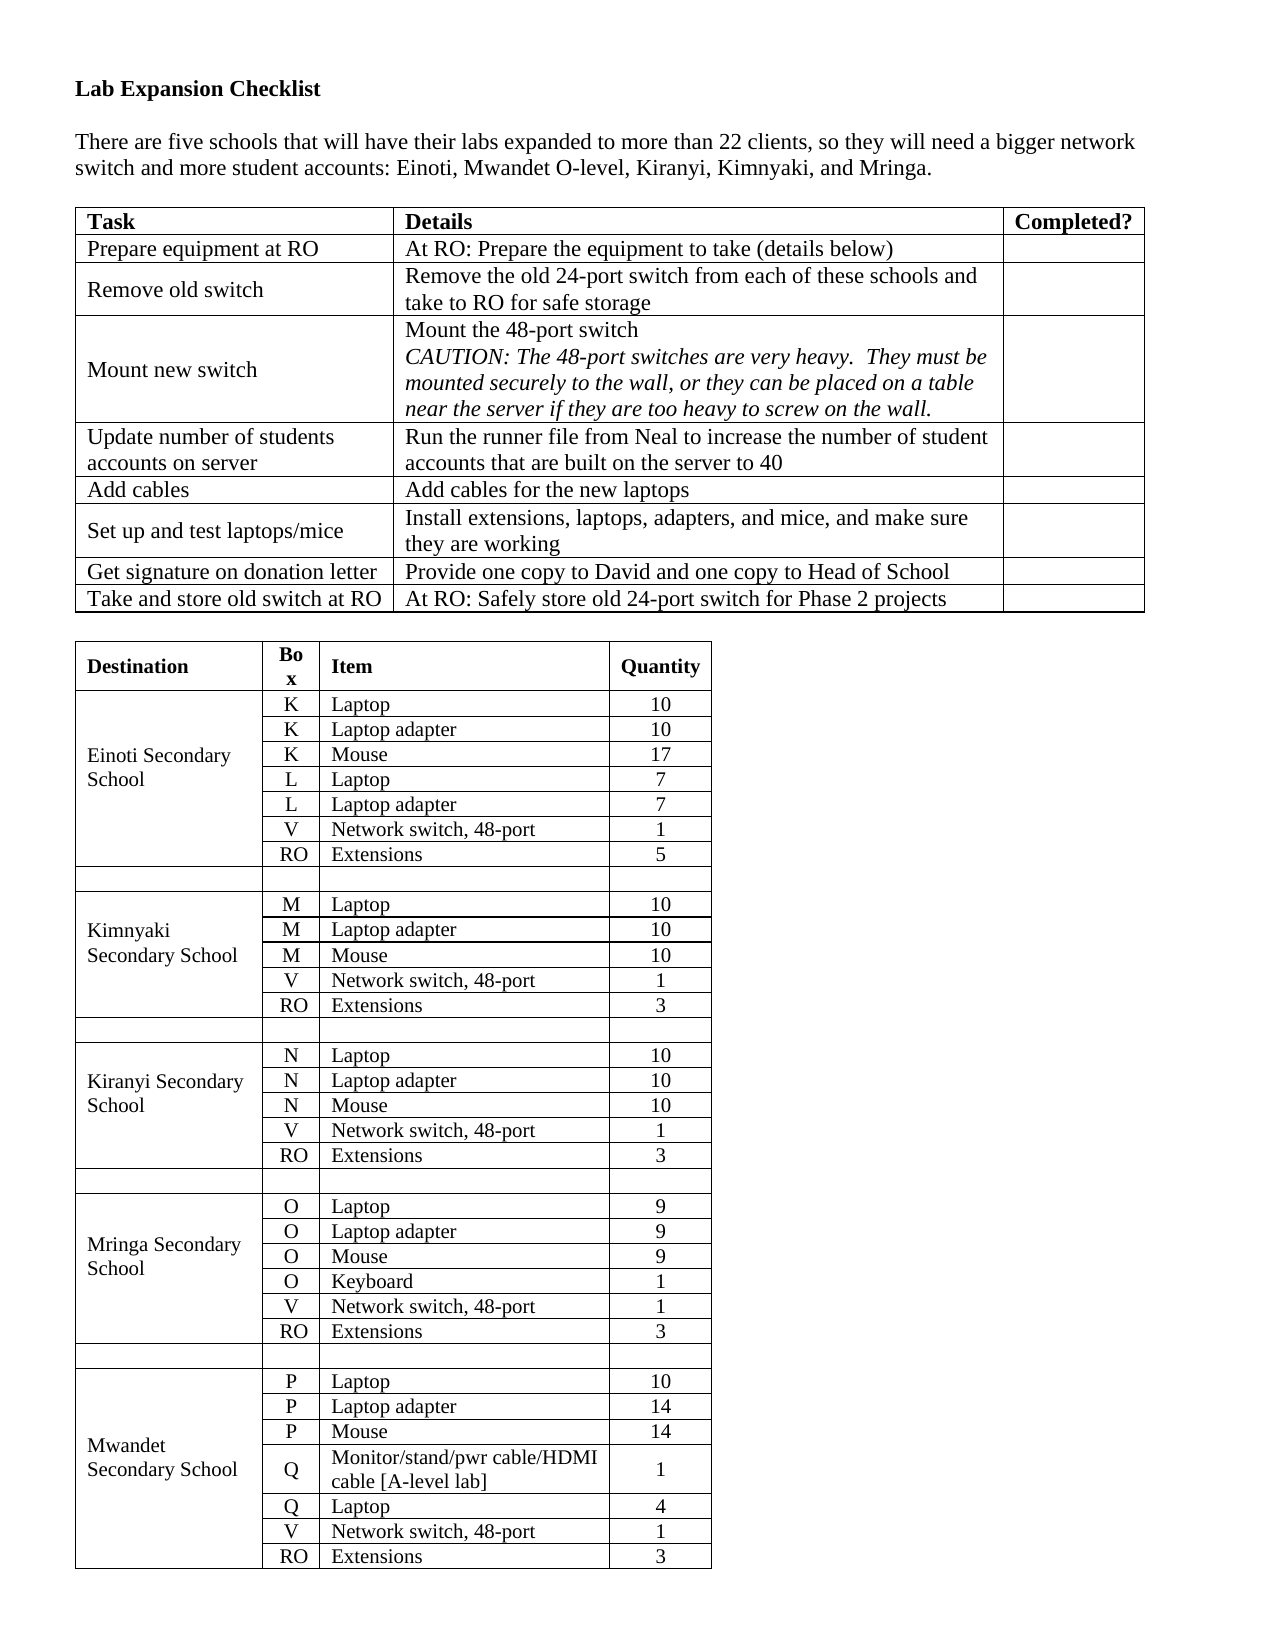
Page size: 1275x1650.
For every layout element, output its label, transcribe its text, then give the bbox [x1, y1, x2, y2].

table_cell K [263, 717, 319, 741]
table_cell Kiranyi Secondary School [76, 1043, 262, 1167]
table_cell [1004, 235, 1144, 262]
table_cell [610, 1344, 711, 1368]
table_cell Network switch, 48-port [320, 968, 609, 992]
table_cell V [263, 1294, 319, 1318]
table_cell At RO: Safely store old 24-port switch for Phase 2 projects [394, 585, 1003, 611]
table_cell Mwandet Secondary School [76, 1369, 262, 1568]
table_cell RO [263, 1319, 319, 1343]
table_cell Laptop [320, 767, 609, 791]
table_cell RO [263, 1143, 319, 1167]
table_cell 3 [610, 993, 711, 1017]
table_cell Mouse [320, 1244, 609, 1268]
table_cell Mouse [320, 742, 609, 766]
table_cell K [263, 742, 319, 766]
table_cell 14 [610, 1394, 711, 1418]
table_cell Install extensions, laptops, adapters, and mice, and make sure they are working [394, 504, 1003, 557]
table_cell 17 [610, 742, 711, 766]
table_cell Mouse [320, 943, 609, 967]
table_header Task [76, 208, 393, 234]
table_cell N [263, 1093, 319, 1117]
table_cell RO [263, 993, 319, 1017]
table_cell Extensions [320, 842, 609, 866]
table_cell [1004, 477, 1144, 503]
table_header Item [320, 642, 609, 690]
table_cell At RO: Prepare the equipment to take (details below) [394, 235, 1003, 262]
table_cell Extensions [320, 1143, 609, 1167]
table_cell P [263, 1420, 319, 1443]
table_cell [263, 1018, 319, 1042]
table_cell Laptop adapter [320, 792, 609, 816]
table_cell Mount the 48-port switch CAUTION: The 48-port switches are very heavy. They must be mounted securely to the wall, or they can be placed on a table near the server if they are too heavy to screw on the wall. [394, 316, 1003, 422]
table_cell 10 [610, 1043, 711, 1067]
table_cell Keyboard [320, 1269, 609, 1293]
table_cell Q [263, 1494, 319, 1518]
table_cell V [263, 817, 319, 841]
table_cell 3 [610, 1143, 711, 1167]
table_cell Laptop adapter [320, 918, 609, 941]
table_cell [263, 1169, 319, 1192]
table_cell RO [263, 1544, 319, 1568]
table_cell Update number of students accounts on server [76, 423, 393, 476]
table_cell Add cables [76, 477, 393, 503]
table_cell [610, 1018, 711, 1042]
table_header Box [263, 642, 319, 690]
table_cell Laptop adapter [320, 1394, 609, 1418]
table_cell 10 [610, 717, 711, 741]
table_cell [263, 867, 319, 891]
table_cell V [263, 1118, 319, 1142]
table_cell 3 [610, 1319, 711, 1343]
table_cell 9 [610, 1194, 711, 1218]
table_cell M [263, 892, 319, 916]
table_cell [1004, 585, 1144, 611]
table_cell 10 [610, 892, 711, 916]
table_cell 7 [610, 767, 711, 791]
table_header Completed? [1004, 208, 1144, 234]
table_cell Run the runner file from Neal to increase the number of student accounts that are built on the server to 40 [394, 423, 1003, 476]
table_cell V [263, 968, 319, 992]
table_cell Q [263, 1445, 319, 1493]
table_cell 1 [610, 1519, 711, 1543]
table_cell Remove old switch [76, 263, 393, 315]
table_cell Extensions [320, 1319, 609, 1343]
table_cell Laptop [320, 1494, 609, 1518]
table_cell 9 [610, 1219, 711, 1243]
table_cell Einoti Secondary School [76, 691, 262, 866]
table_cell [1004, 316, 1144, 422]
table_cell Mouse [320, 1420, 609, 1443]
table_cell [263, 1344, 319, 1368]
table_cell L [263, 792, 319, 816]
table_cell 1 [610, 1445, 711, 1493]
table_header Quantity [610, 642, 711, 690]
table_cell Mringa Secondary School [76, 1194, 262, 1343]
table_header Details [394, 208, 1003, 234]
table_cell 1 [610, 1118, 711, 1142]
table_cell Add cables for the new laptops [394, 477, 1003, 503]
table_cell N [263, 1068, 319, 1092]
table_cell 10 [610, 691, 711, 716]
table_cell 10 [610, 1068, 711, 1092]
table_cell [1004, 263, 1144, 315]
table_cell Laptop adapter [320, 1219, 609, 1243]
table_cell Laptop [320, 1043, 609, 1067]
table_cell Extensions [320, 1544, 609, 1568]
table_cell 9 [610, 1244, 711, 1268]
table_cell Laptop [320, 691, 609, 716]
table_cell 1 [610, 1294, 711, 1318]
table_cell Mouse [320, 1093, 609, 1117]
table_cell 10 [610, 1093, 711, 1117]
table_cell 1 [610, 817, 711, 841]
table_cell Remove the old 24-port switch from each of these schools and take to RO for safe storage [394, 263, 1003, 315]
table_cell 1 [610, 1269, 711, 1293]
table_cell Mount new switch [76, 316, 393, 422]
table_cell [76, 1344, 262, 1368]
table_cell K [263, 691, 319, 716]
table_cell Prepare equipment at RO [76, 235, 393, 262]
table_cell M [263, 918, 319, 941]
table_cell [1004, 423, 1144, 476]
table_cell 7 [610, 792, 711, 816]
table_cell [610, 867, 711, 891]
table_cell L [263, 767, 319, 791]
table_cell O [263, 1219, 319, 1243]
table_cell 14 [610, 1420, 711, 1443]
table_cell 4 [610, 1494, 711, 1518]
table_cell [76, 1169, 262, 1192]
table_cell [320, 1344, 609, 1368]
table_cell RO [263, 842, 319, 866]
table_cell [320, 1018, 609, 1042]
table_cell [610, 1169, 711, 1192]
table_cell [320, 1169, 609, 1192]
table_cell Network switch, 48-port [320, 817, 609, 841]
table_cell Provide one copy to David and one copy to Head of School [394, 558, 1003, 584]
table_cell [76, 1018, 262, 1042]
table_cell Laptop adapter [320, 717, 609, 741]
text There are five schools that will have their labs expanded to more than 22 clients, so they will need a bigger network switch and more student accounts: Einoti, Mwandet O-level, Kiranyi, Kimnyaki, and Mringa. [75, 128, 1200, 180]
table_cell M [263, 943, 319, 967]
table_cell O [263, 1269, 319, 1293]
table_cell Network switch, 48-port [320, 1118, 609, 1142]
table_cell Take and store old switch at RO [76, 585, 393, 611]
table_cell Extensions [320, 993, 609, 1017]
text Lab Expansion Checklist [75, 75, 1200, 101]
table_cell 10 [610, 918, 711, 941]
table_cell 10 [610, 943, 711, 967]
table_cell O [263, 1244, 319, 1268]
table_cell 5 [610, 842, 711, 866]
table_cell [1004, 558, 1144, 584]
table_cell Set up and test laptops/mice [76, 504, 393, 557]
table_cell [320, 867, 609, 891]
table_cell V [263, 1519, 319, 1543]
table_cell Laptop [320, 1369, 609, 1393]
table_cell N [263, 1043, 319, 1067]
table_header Destination [76, 642, 262, 690]
table_cell Laptop [320, 1194, 609, 1218]
table_cell P [263, 1394, 319, 1418]
table_cell 10 [610, 1369, 711, 1393]
table_cell P [263, 1369, 319, 1393]
table_cell 1 [610, 968, 711, 992]
table_cell Network switch, 48-port [320, 1294, 609, 1318]
table_cell Kimnyaki Secondary School [76, 892, 262, 1017]
table_cell Laptop [320, 892, 609, 916]
table_cell Monitor/stand/pwr cable/HDMI cable [A-level lab] [320, 1445, 609, 1493]
table_cell [76, 867, 262, 891]
table_cell [1004, 504, 1144, 557]
table_cell O [263, 1194, 319, 1218]
table_cell 3 [610, 1544, 711, 1568]
table_cell Get signature on donation letter [76, 558, 393, 584]
table_cell Network switch, 48-port [320, 1519, 609, 1543]
table_cell Laptop adapter [320, 1068, 609, 1092]
